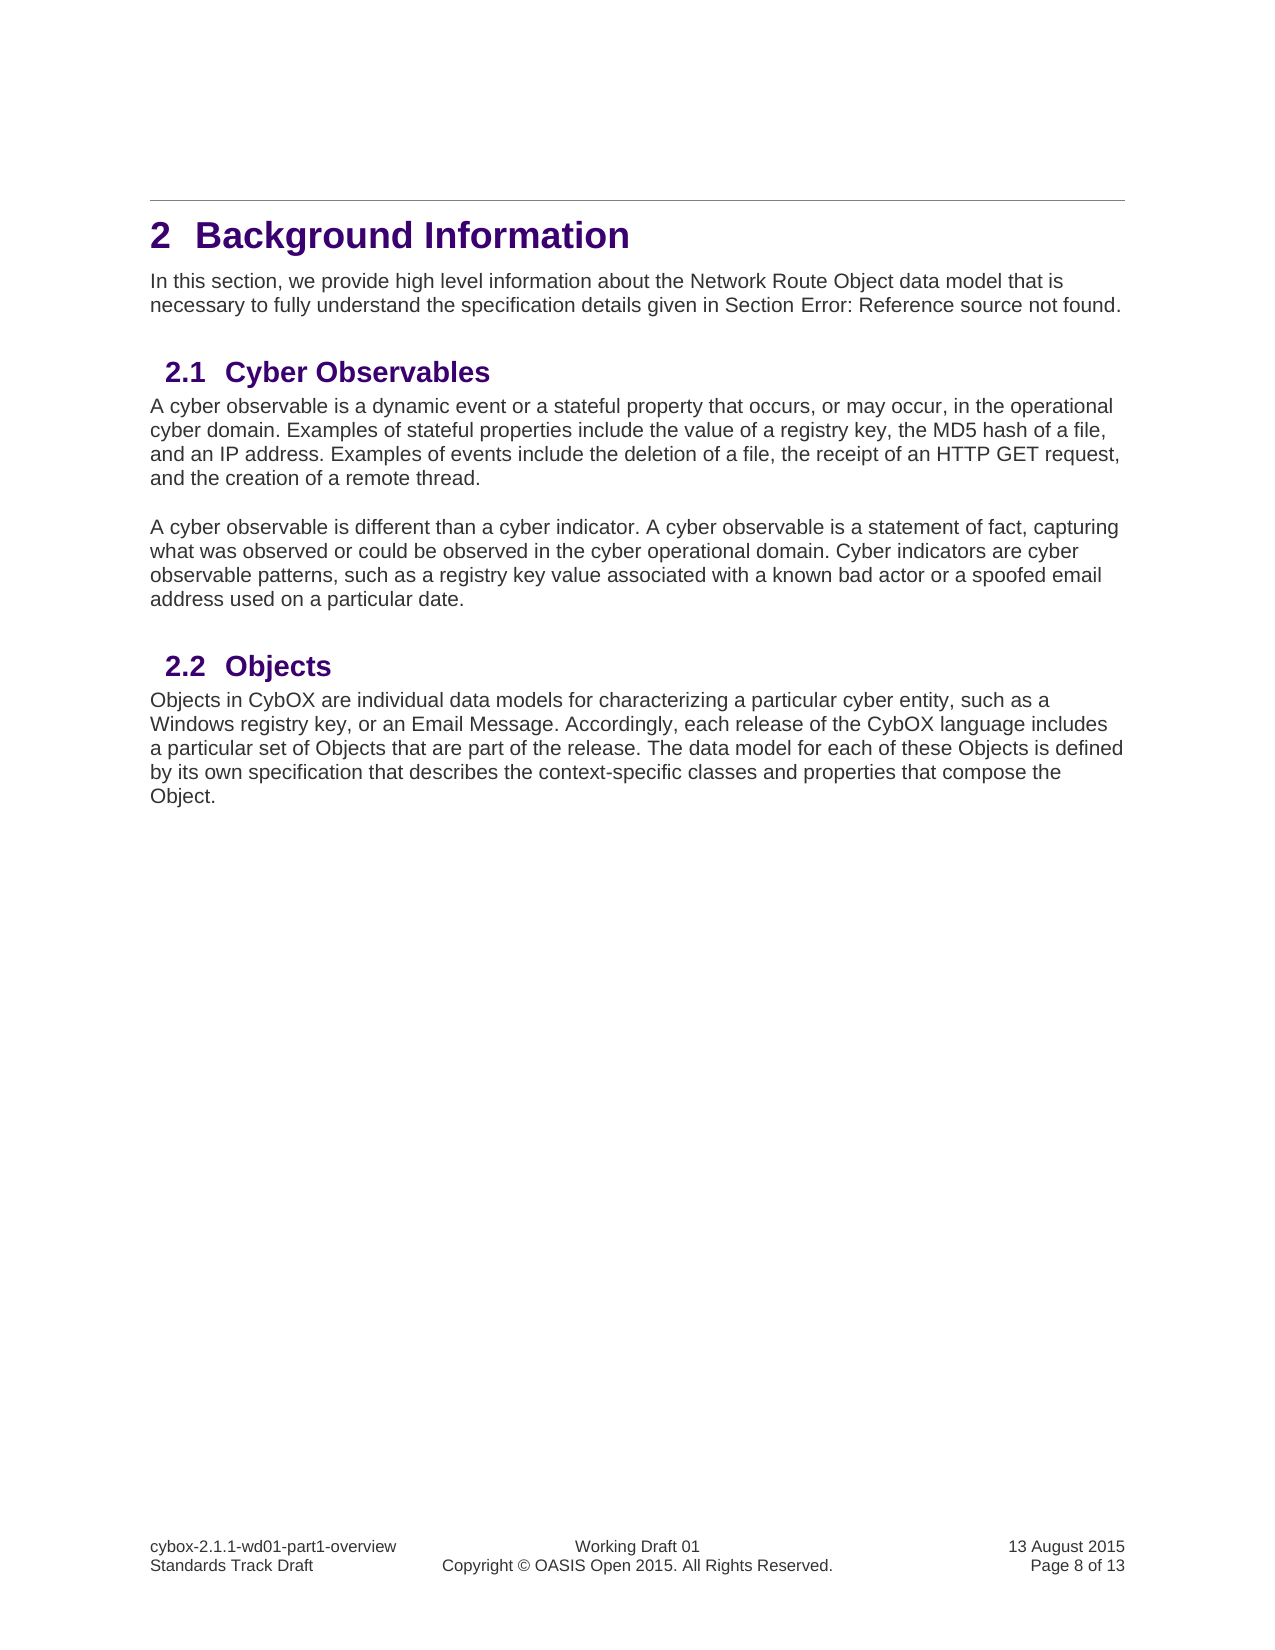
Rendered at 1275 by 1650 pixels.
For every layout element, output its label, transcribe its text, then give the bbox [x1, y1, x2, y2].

subtitle Cyber Observables [165, 354, 1125, 388]
subtitle Objects [165, 648, 1125, 682]
text A cyber observable is different than a cyber indicator. A cyber observable is a statement of fact, capturing what was observed or could be observed in the cyber operational domain. Cyber indicators are cyber observable patterns, such as a registry key value associated with a known bad actor or a spoofed email address used on a particular date. [150, 515, 1125, 611]
text A cyber observable is a dynamic event or a stateful property that occurs, or may occur, in the operational cyber domain. Examples of stateful properties include the value of a registry key, the MD5 hash of a file, and an IP address. Examples of events include the deletion of a file, the receipt of an HTTP GET request, and the creation of a remote thread. [150, 394, 1125, 490]
subtitle Background Information [150, 201, 1125, 257]
text Objects in CybOX are individual data models for characterizing a particular cyber entity, such as a Windows registry key, or an Email Message. Accordingly, each release of the CybOX language includes a particular set of Objects that are part of the release. The data model for each of these Objects is defined by its own specification that describes the context-specific classes and properties that compose the Object. [150, 688, 1125, 808]
